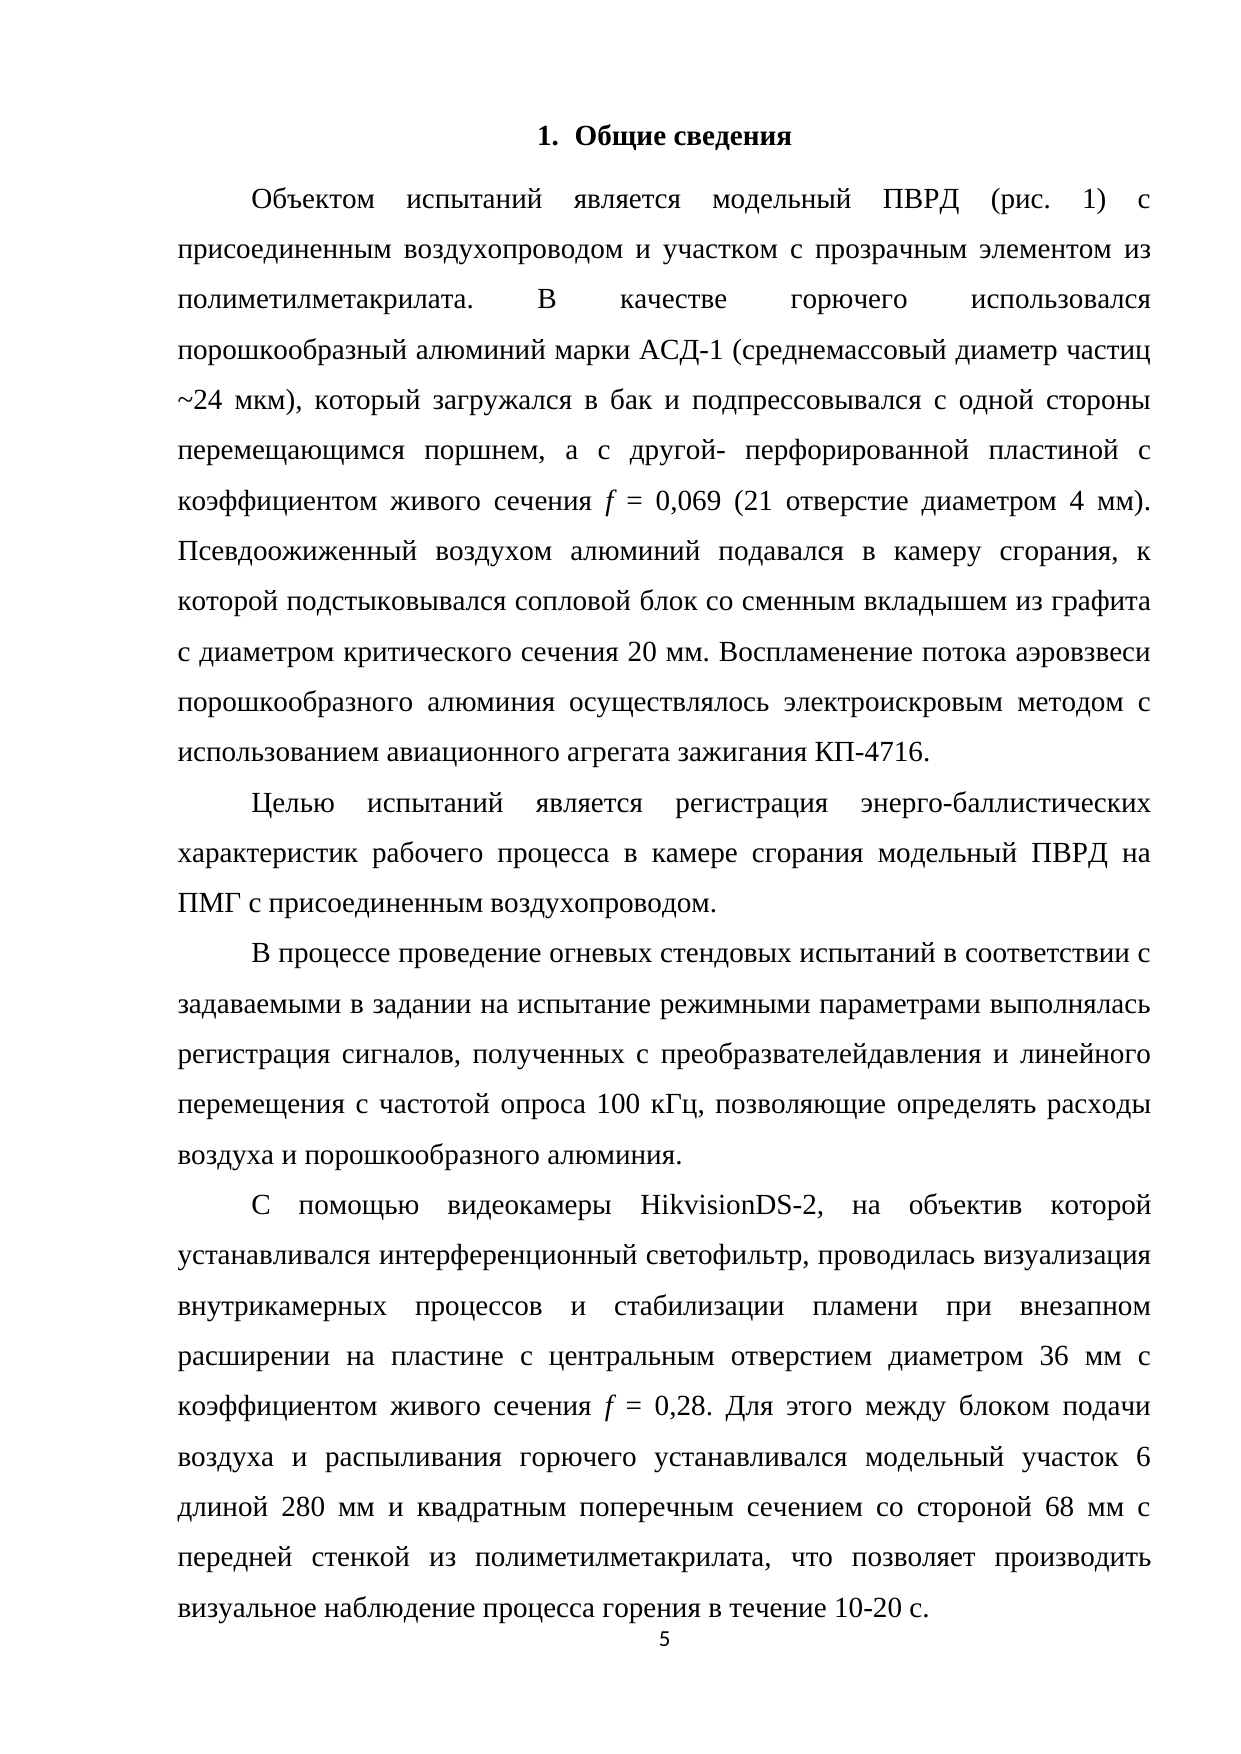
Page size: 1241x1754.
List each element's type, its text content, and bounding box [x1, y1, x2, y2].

text Целью испытаний является регистрация энерго-баллистических характеристик рабочего процесса в камере сгорания модельный ПВРД на ПМГ с присоединенным воздухопроводом. [177, 785, 1152, 919]
text С помощью видеокамеры HikvisionDS-2, на объектив которой устанавливался интерференционный светофильтр, проводилась визуализация внутрикамерных процессов и стабилизации пламени при внезапном расширении на пластине с центральным отверстием диаметром 36 мм с коэффициентом живого сечения f = 0,28. Для этого между блоком подачи воздуха и распыливания горючего устанавливался модельный участок 6 длиной 280 мм и квадратным поперечным сечением со стороной 68 мм с передней стенкой из полиметилметакрилата, что позволяет производить визуальное наблюдение процесса горения в течение 10-20 с. [177, 1187, 1152, 1623]
subtitle Общие сведения [177, 118, 1152, 152]
text Объектом испытаний является модельный ПВРД (рис. 1) с присоединенным воздухопроводом и участком с прозрачным элементом из полиметилметакрилата. В качестве горючего использовался порошкообразный алюминий марки АСД-1 (среднемассовый диаметр частиц ~24 мкм), который загружался в бак и подпрессовывался с одной стороны перемещающимся поршнем, а с другой- перфорированной пластиной с коэффициентом живого сечения f = 0,069 (21 отверстие диаметром 4 мм). Псевдоожиженный воздухом алюминий подавался в камеру сгорания, к которой подстыковывался сопловой блок со сменным вкладышем из графита с диаметром критического сечения 20 мм. Воспламенение потока аэровзвеси порошкообразного алюминия осуществлялось электроискровым методом с использованием авиационного агрегата зажигания КП-4716. [177, 181, 1152, 768]
text В процессе проведение огневых стендовых испытаний в соответствии с задаваемыми в задании на испытание режимными параметрами выполнялась регистрация сигналов, полученных с преобразвателейдавления и линейного перемещения с частотой опроса 100 кГц, позволяющие определять расходы воздуха и порошкообразного алюминия. [177, 936, 1152, 1170]
